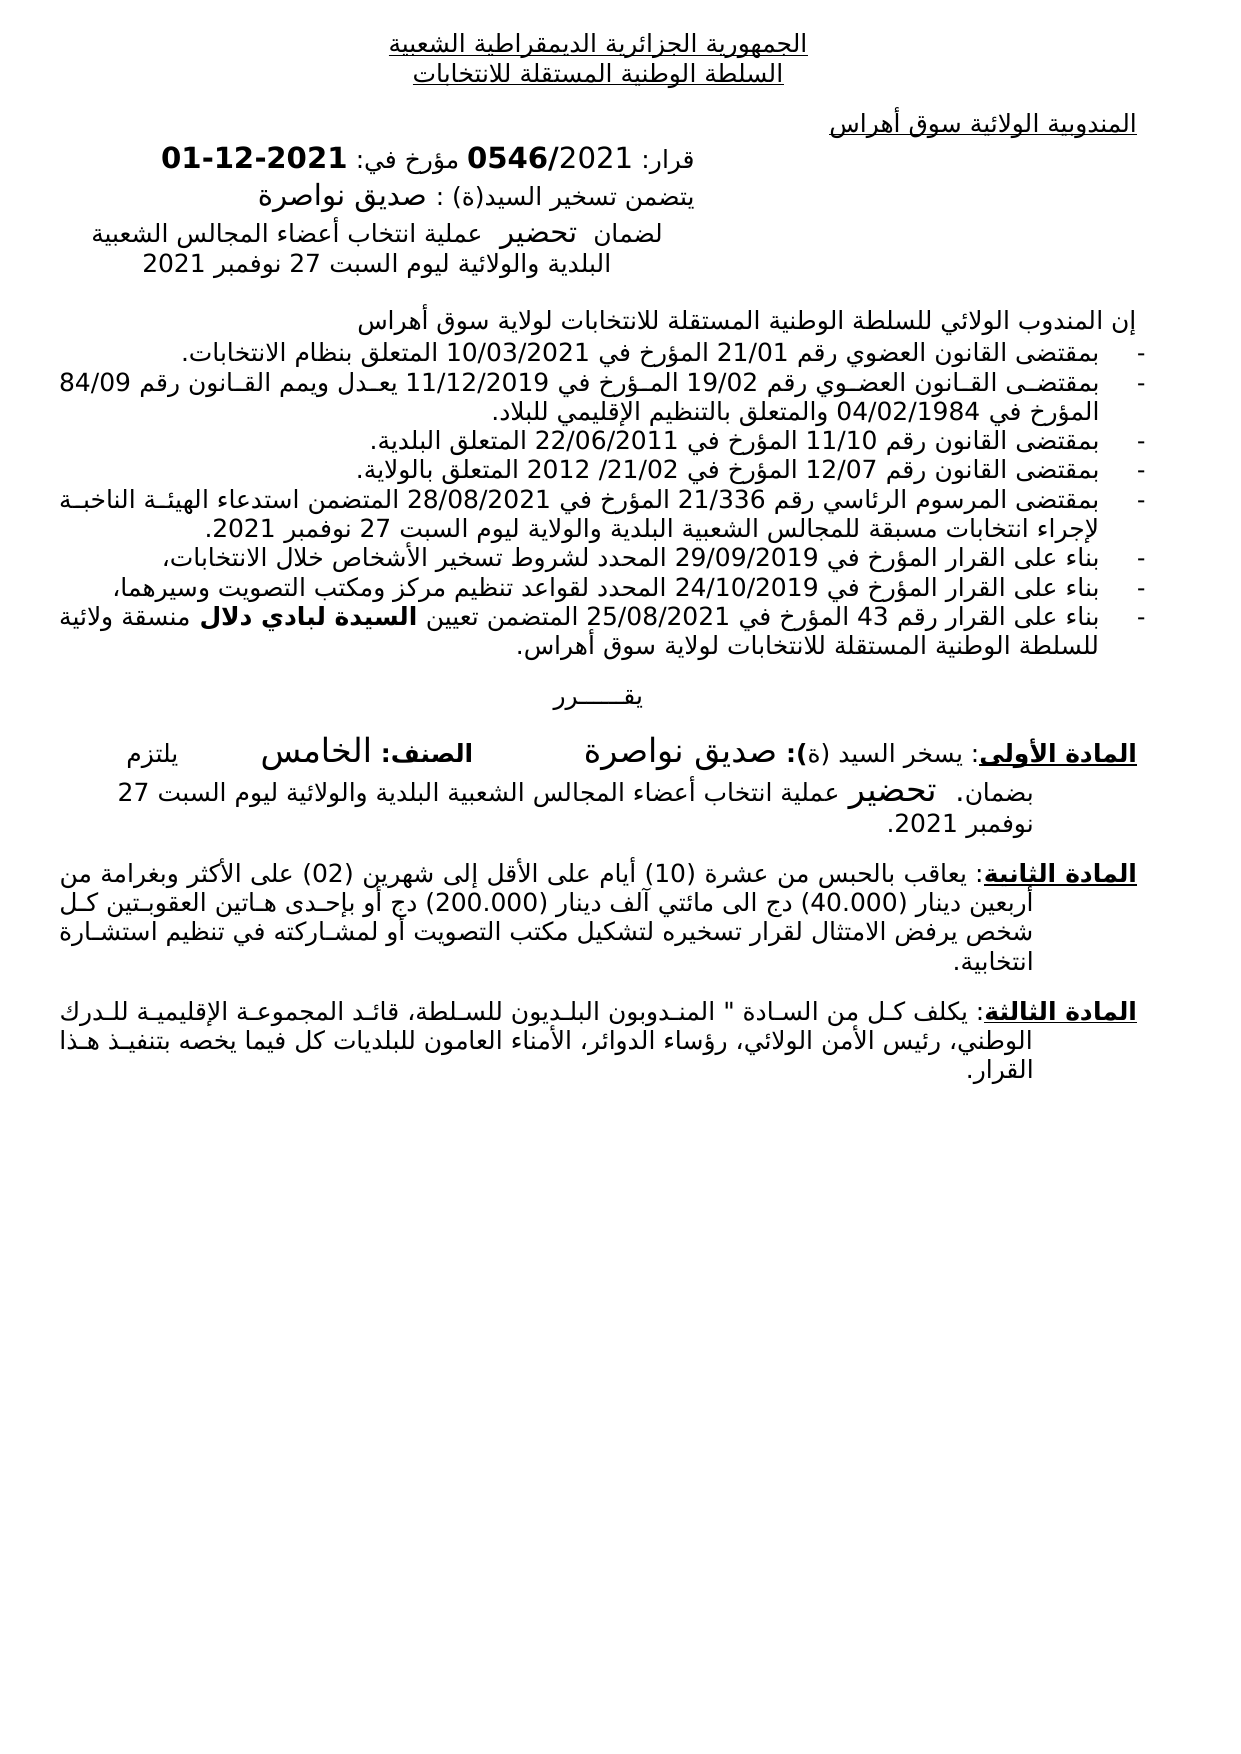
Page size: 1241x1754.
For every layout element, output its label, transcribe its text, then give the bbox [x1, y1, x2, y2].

text السلطة الوطنية المستقلة للانتخابات [59, 59, 1137, 88]
text يتضمن تسخير السيد(ة) : صديق نواصرة [59, 178, 1137, 212]
list بناء على القرار رقم 43 المؤرخ في 25/08/2021 المتضمن تعيين السيدة لبادي دلال منسقة ولائية للسلطة الوطنية المستقلة للانتخابات لولاية سوق أهراس. [59, 602, 1137, 661]
list بمقتضى المرسوم الرئاسي رقم 21/336 المؤرخ في 28/08/2021 المتضمن استدعاء الهيئة الناخبة لإجراء انتخابات مسبقة للمجالس الشعبية البلدية والولاية ليوم السبت 27 نوفمبر 2021. [59, 485, 1137, 543]
text إن المندوب الولائي للسلطة الوطنية المستقلة للانتخابات لولاية سوق أهراس [59, 306, 1137, 335]
list بمقتضى القانون العضوي رقم 21/01 المؤرخ في 10/03/2021 المتعلق بنظام الانتخابات. [59, 338, 1137, 368]
text قرار: 0546/2021 مؤرخ في: 2021-12-01 [59, 141, 1137, 175]
text يقــــــرر [59, 682, 1137, 711]
text الجمهورية الجزائرية الديمقراطية الشعبية [59, 29, 1137, 59]
text المندوبية الولائية سوق أهراس [59, 109, 1137, 138]
list بمقتضى القانون رقم 12/07 المؤرخ في 21/02/ 2012 المتعلق بالولاية. [59, 456, 1137, 485]
list بمقتضى القانون العضوي رقم 19/02 المؤرخ في 11/12/2019 يعدل ويمم القانون رقم 84/09 المؤرخ في 04/02/1984 والمتعلق بالتنظيم الإقليمي للبلاد. [59, 368, 1137, 426]
text المادة الثانية: يعاقب بالحبس من عشرة (10) أيام على الأقل إلى شهرين (02) على الأكثر وبغرامة من أربعين دينار (40.000) دج الى مائتي آلف دينار (200.000) دج أو بإحدى هاتين العقوبتين كل شخص يرفض الامتثال لقرار تسخيره لتشكيل مكتب التصويت أو لمشاركته في تنظيم استشارة انتخابية. [59, 859, 1137, 976]
text لضمان تحضير عملية انتخاب أعضاء المجالس الشعبية البلدية والولائية ليوم السبت 27 نوفمبر 2021 [59, 215, 694, 278]
list بمقتضى القانون رقم 11/10 المؤرخ في 22/06/2011 المتعلق البلدية. [59, 426, 1137, 456]
text المادة الأولى: يسخر السيد (ة): صديق نواصرة الصنف: الخامس يلتزم بضمان. تحضير عملية انتخاب أعضاء المجالس الشعبية البلدية والولائية ليوم السبت 27 نوفمبر 2021. [59, 732, 1137, 838]
list بناء على القرار المؤرخ في 24/10/2019 المحدد لقواعد تنظيم مركز ومكتب التصويت وسيرهما، [59, 573, 1137, 602]
list بناء على القرار المؤرخ في 29/09/2019 المحدد لشروط تسخير الأشخاص خلال الانتخابات، [59, 543, 1137, 573]
text المادة الثالثة: يكلف كل من السادة " المندوبون البلديون للسلطة، قائد المجموعة الإقليمية للدرك الوطني، رئيس الأمن الولائي، رؤساء الدوائر، الأمناء العامون للبلديات كل فيما يخصه بتنفيذ هذا القرار. [59, 997, 1137, 1084]
